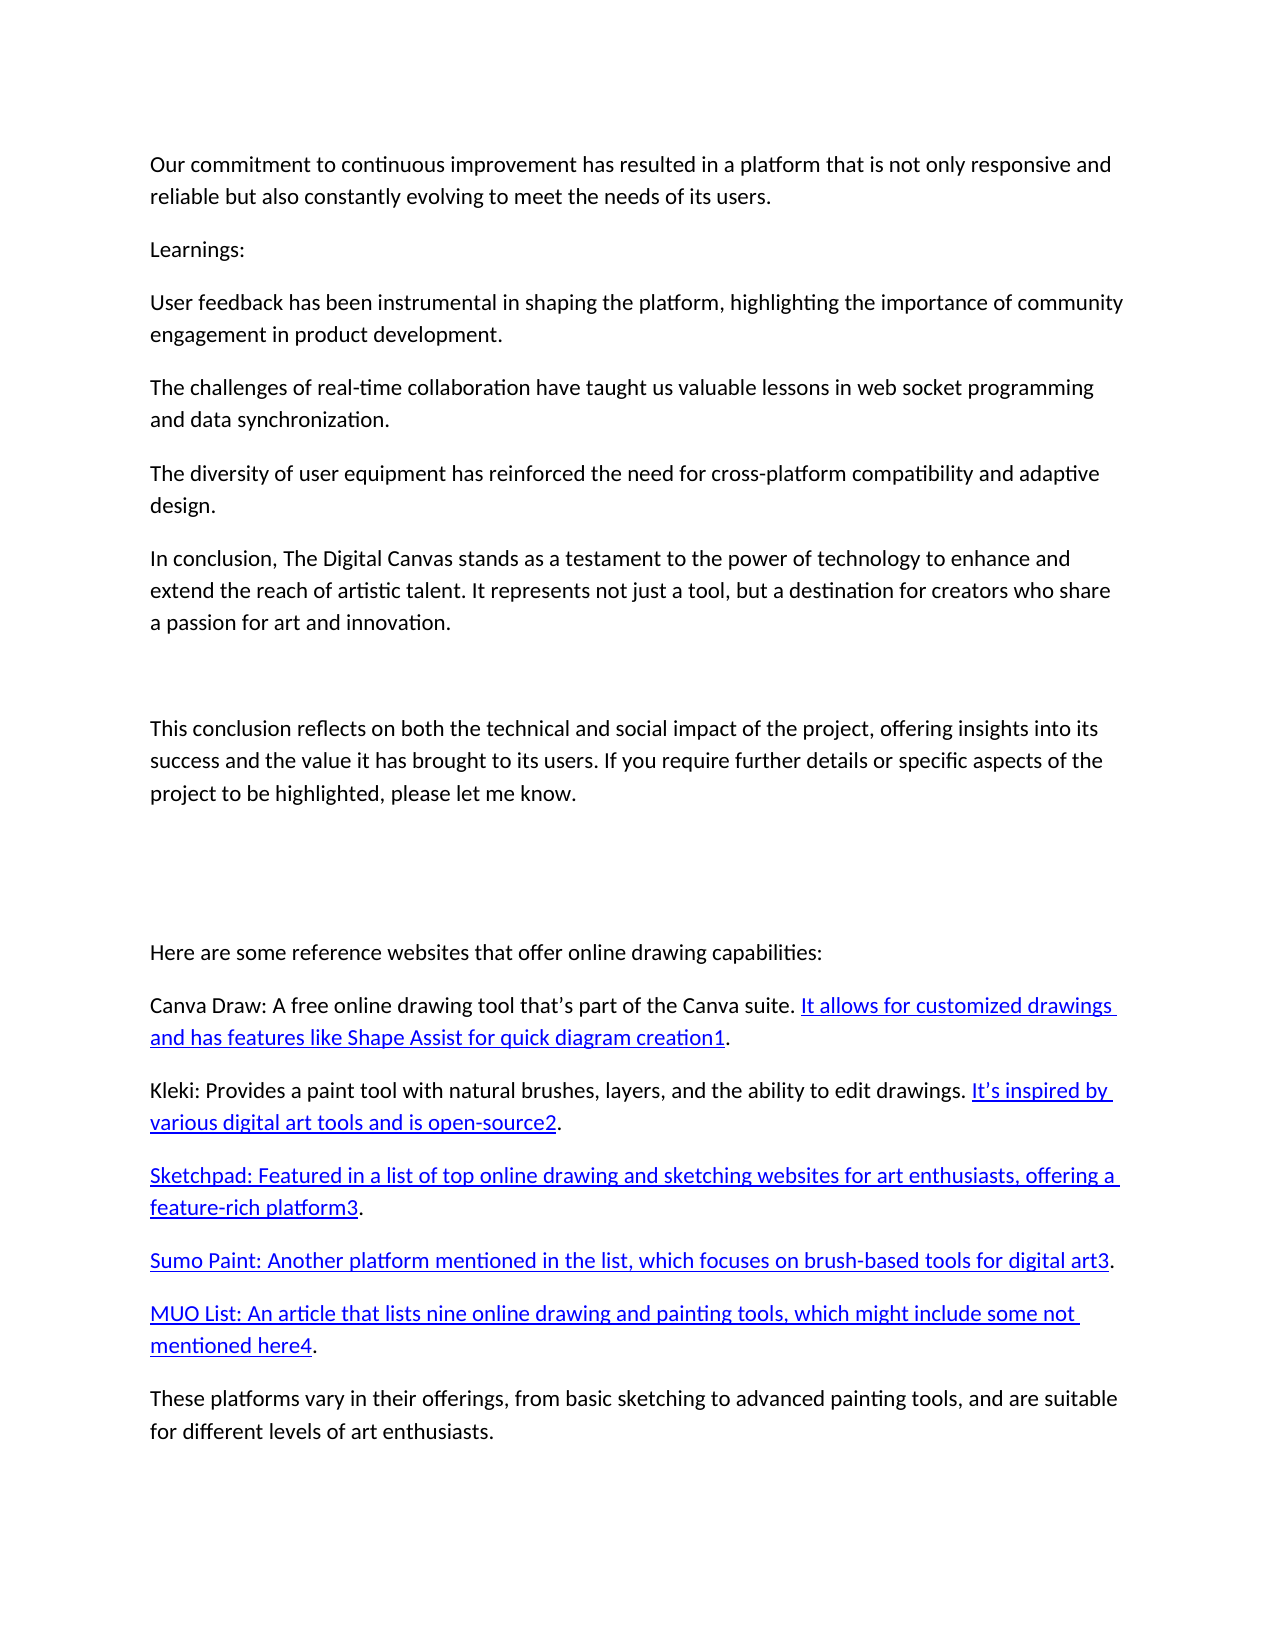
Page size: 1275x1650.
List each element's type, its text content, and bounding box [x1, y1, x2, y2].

text This conclusion reflects on both the technical and social impact of the project, offering insights into its success and the value it has brought to its users. If you require further details or specific aspects of the project to be highlighted, please let me know. [150, 714, 1125, 807]
text Sketchpad: Featured in a list of top online drawing and sketching websites for art enthusiasts, offering a feature-rich platform3. [150, 1161, 1125, 1221]
text MUO List: An article that lists nine online drawing and painting tools, which might include some not mentioned here4. [150, 1299, 1125, 1359]
text Here are some reference websites that offer online drawing capabilities: [150, 938, 1125, 966]
text The challenges of real-time collaboration have taught us valuable lessons in web socket programming and data synchronization. [150, 373, 1125, 434]
text Kleki: Provides a paint tool with natural brushes, layers, and the ability to edit drawings. It’s inspired by various digital art tools and is open-source2. [150, 1076, 1125, 1136]
text Sumo Paint: Another platform mentioned in the list, which focuses on brush-based tools for digital art3. [150, 1246, 1125, 1274]
text Learnings: [150, 235, 1125, 263]
text These platforms vary in their offerings, from basic sketching to advanced painting tools, and are suitable for different levels of art enthusiasts. [150, 1384, 1125, 1445]
text Our commitment to continuous improvement has resulted in a platform that is not only responsive and reliable but also constantly evolving to meet the needs of its users. [150, 150, 1125, 210]
text The diversity of user equipment has reinforced the need for cross-platform compatibility and adaptive design. [150, 459, 1125, 519]
text In conclusion, The Digital Canvas stands as a testament to the power of technology to enhance and extend the reach of artistic talent. It represents not just a tool, but a destination for creators who share a passion for art and innovation. [150, 544, 1125, 636]
text User feedback has been instrumental in shaping the platform, highlighting the importance of community engagement in product development. [150, 288, 1125, 348]
text Canva Draw: A free online drawing tool that’s part of the Canva suite. It allows for customized drawings and has features like Shape Assist for quick diagram creation1. [150, 991, 1125, 1051]
